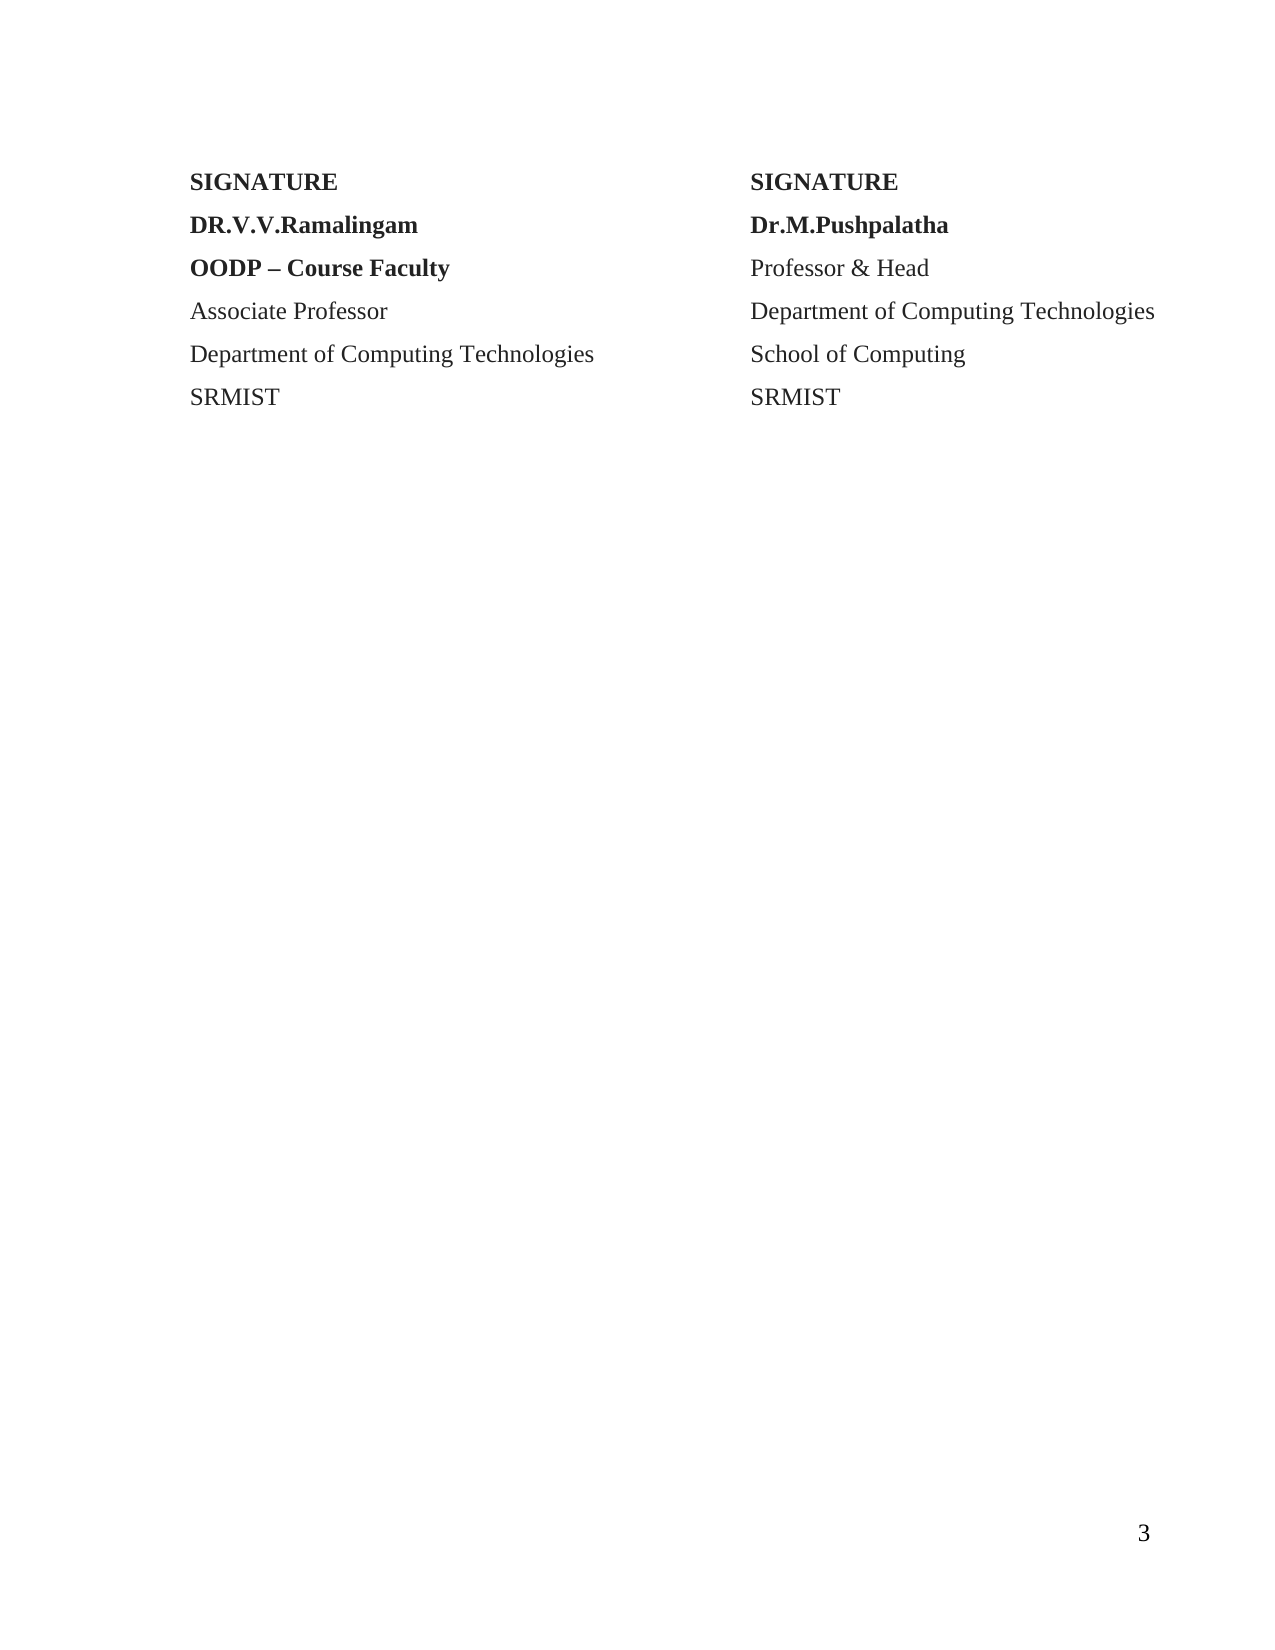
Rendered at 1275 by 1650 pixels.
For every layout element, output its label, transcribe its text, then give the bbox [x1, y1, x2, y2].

table_header SIGNATURE Dr.M.Pushpalatha Professor & Head Department of Computing Technologies School of Computing SRMIST [740, 156, 1168, 434]
table_header SIGNATURE DR.V.V.Ramalingam OODP – Course Faculty Associate Professor Department of Computing Technologies SRMIST [179, 156, 740, 434]
